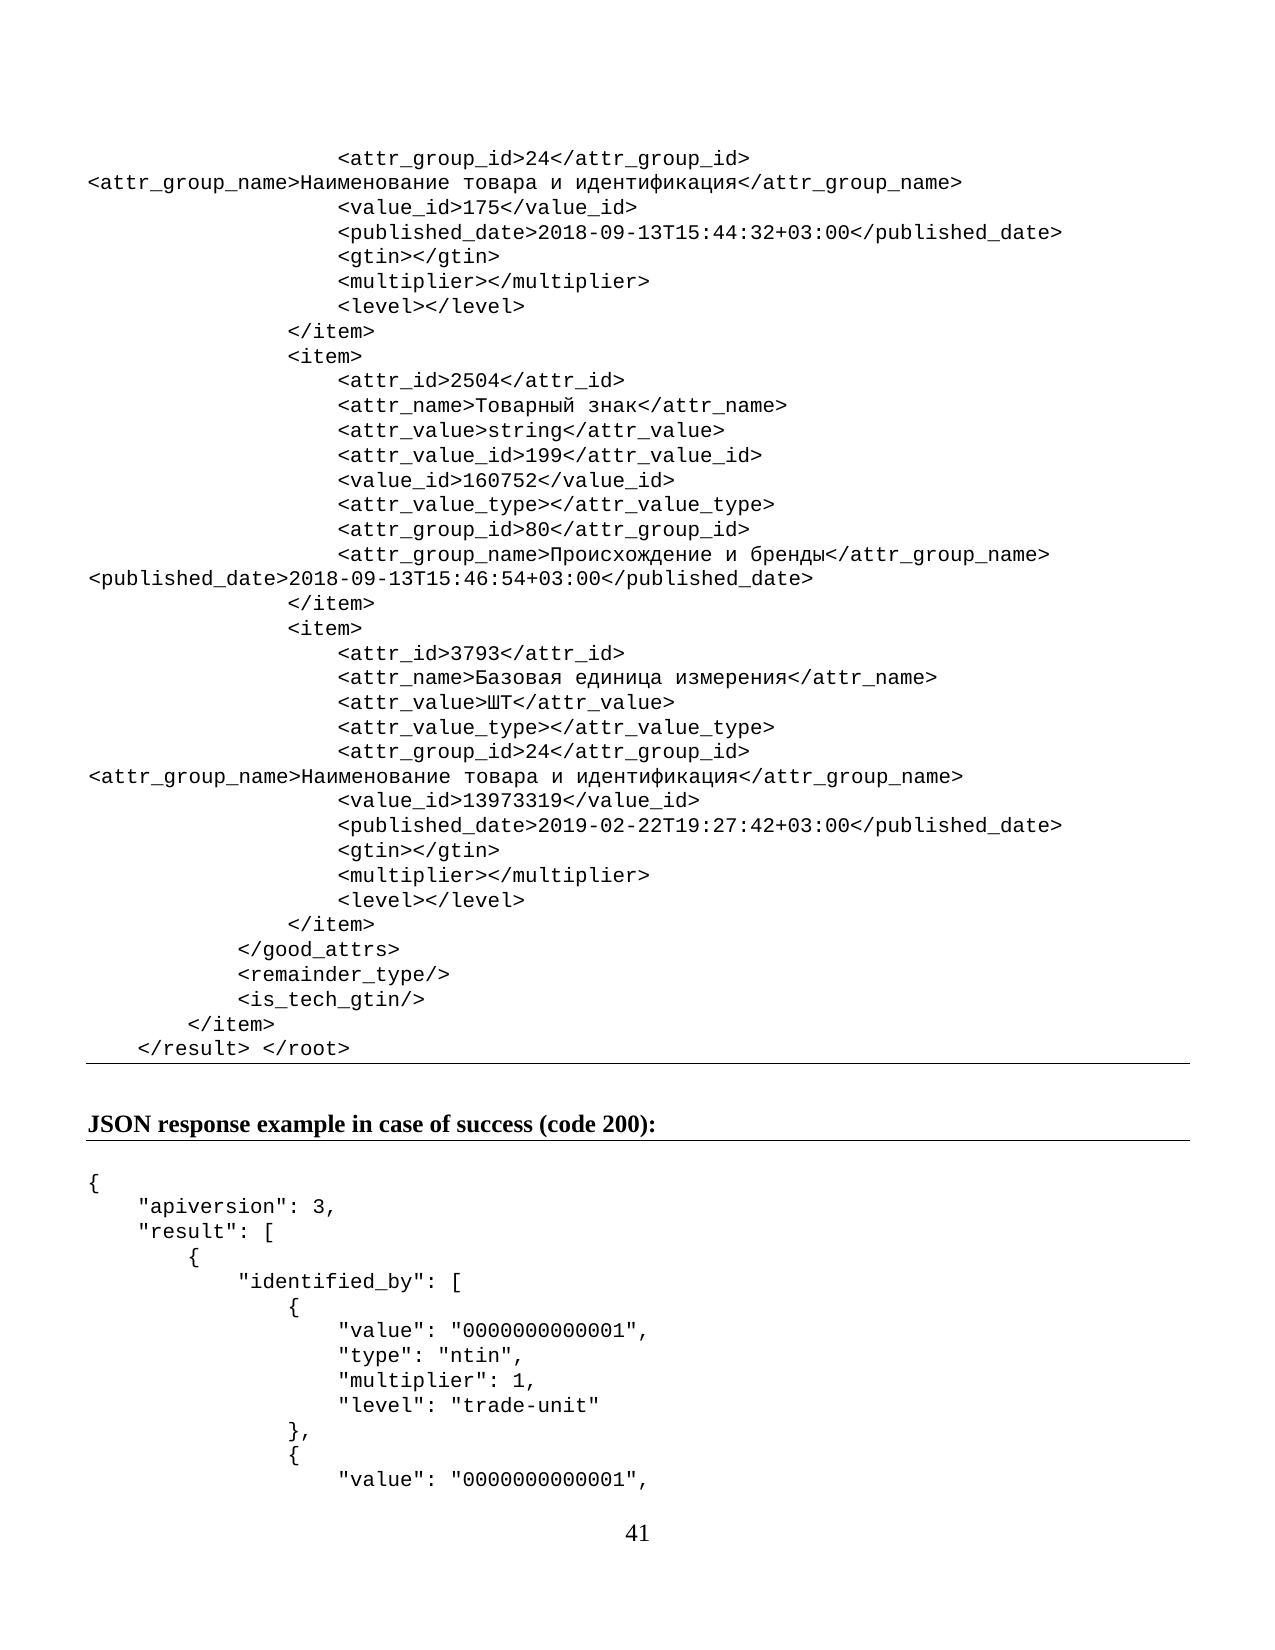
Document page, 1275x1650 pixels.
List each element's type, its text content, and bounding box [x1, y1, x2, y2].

text </good_attrs> [87, 939, 1193, 963]
text <attr_group_name>Происхождение и бренды</attr_group_name> <published_date>2018-09-13T15:46:54+03:00</published_date> [87, 544, 1193, 592]
text { [87, 1172, 1193, 1195]
text <value_id>175</value_id> [87, 197, 1193, 221]
text <attr_id>3793</attr_id> [87, 643, 1193, 666]
text <attr_name>Базовая единица измерения</attr_name> [87, 667, 1178, 691]
text <item> [87, 346, 1193, 369]
text <attr_group_id>80</attr_group_id> [87, 519, 1193, 543]
text { [87, 1246, 1193, 1270]
text <attr_group_id>24</attr_group_id> <attr_group_name>Наименование товара и идентификация</attr_group_name> [87, 742, 1126, 789]
text </item> [87, 321, 1193, 344]
text "value": "0000000000001", [87, 1469, 1193, 1493]
text <level></level> [87, 296, 1193, 320]
text <gtin></gtin> [87, 840, 1193, 864]
text <attr_group_id>24</attr_group_id> <attr_group_name>Наименование товара и идентификация</attr_group_name> [87, 148, 1126, 196]
text <attr_value_type></attr_value_type> [87, 494, 1193, 518]
text "result": [ [87, 1221, 1193, 1245]
text { [87, 1296, 1193, 1319]
text { [87, 1444, 1193, 1468]
text <level></level> [87, 890, 1193, 913]
text <item> [87, 618, 1193, 641]
text <attr_value_type></attr_value_type> [87, 717, 1193, 740]
text "type": "ntin", [87, 1345, 1193, 1369]
text "apiversion": 3, [87, 1197, 1193, 1220]
text <attr_id>2504</attr_id> [87, 371, 1193, 394]
text <attr_value>string</attr_value> [87, 420, 1193, 444]
text }, [87, 1420, 1193, 1443]
text <multiplier></multiplier> [87, 865, 1193, 888]
text "value": "0000000000001", [87, 1321, 1193, 1344]
text </item> [87, 593, 1193, 617]
text </result> </root> [87, 1038, 351, 1062]
text <attr_value_id>199</attr_value_id> [87, 445, 1193, 468]
text <value_id>13973319</value_id> [87, 791, 1193, 814]
text "identified_by": [ [87, 1271, 1193, 1294]
text <attr_name>Товарный знак</attr_name> [87, 395, 1178, 419]
text </item> [87, 914, 1193, 938]
text <remainder_type/> [87, 964, 1193, 988]
text </item> [87, 1014, 1193, 1037]
text <gtin></gtin> [87, 247, 1193, 270]
text "multiplier": 1, [87, 1370, 1193, 1394]
text <is_tech_gtin/> [87, 989, 1193, 1012]
text <multiplier></multiplier> [87, 271, 1193, 295]
text <published_date>2018-09-13T15:44:32+03:00</published_date> [87, 222, 1193, 245]
text <attr_value>ШТ</attr_value> [87, 692, 1178, 716]
text "level": "trade-unit" [87, 1395, 1193, 1418]
text <published_date>2019-02-22T19:27:42+03:00</published_date> [87, 815, 1193, 839]
text <value_id>160752</value_id> [87, 469, 1193, 493]
text JSON response example in case of success (code 200): [87, 1109, 1193, 1137]
